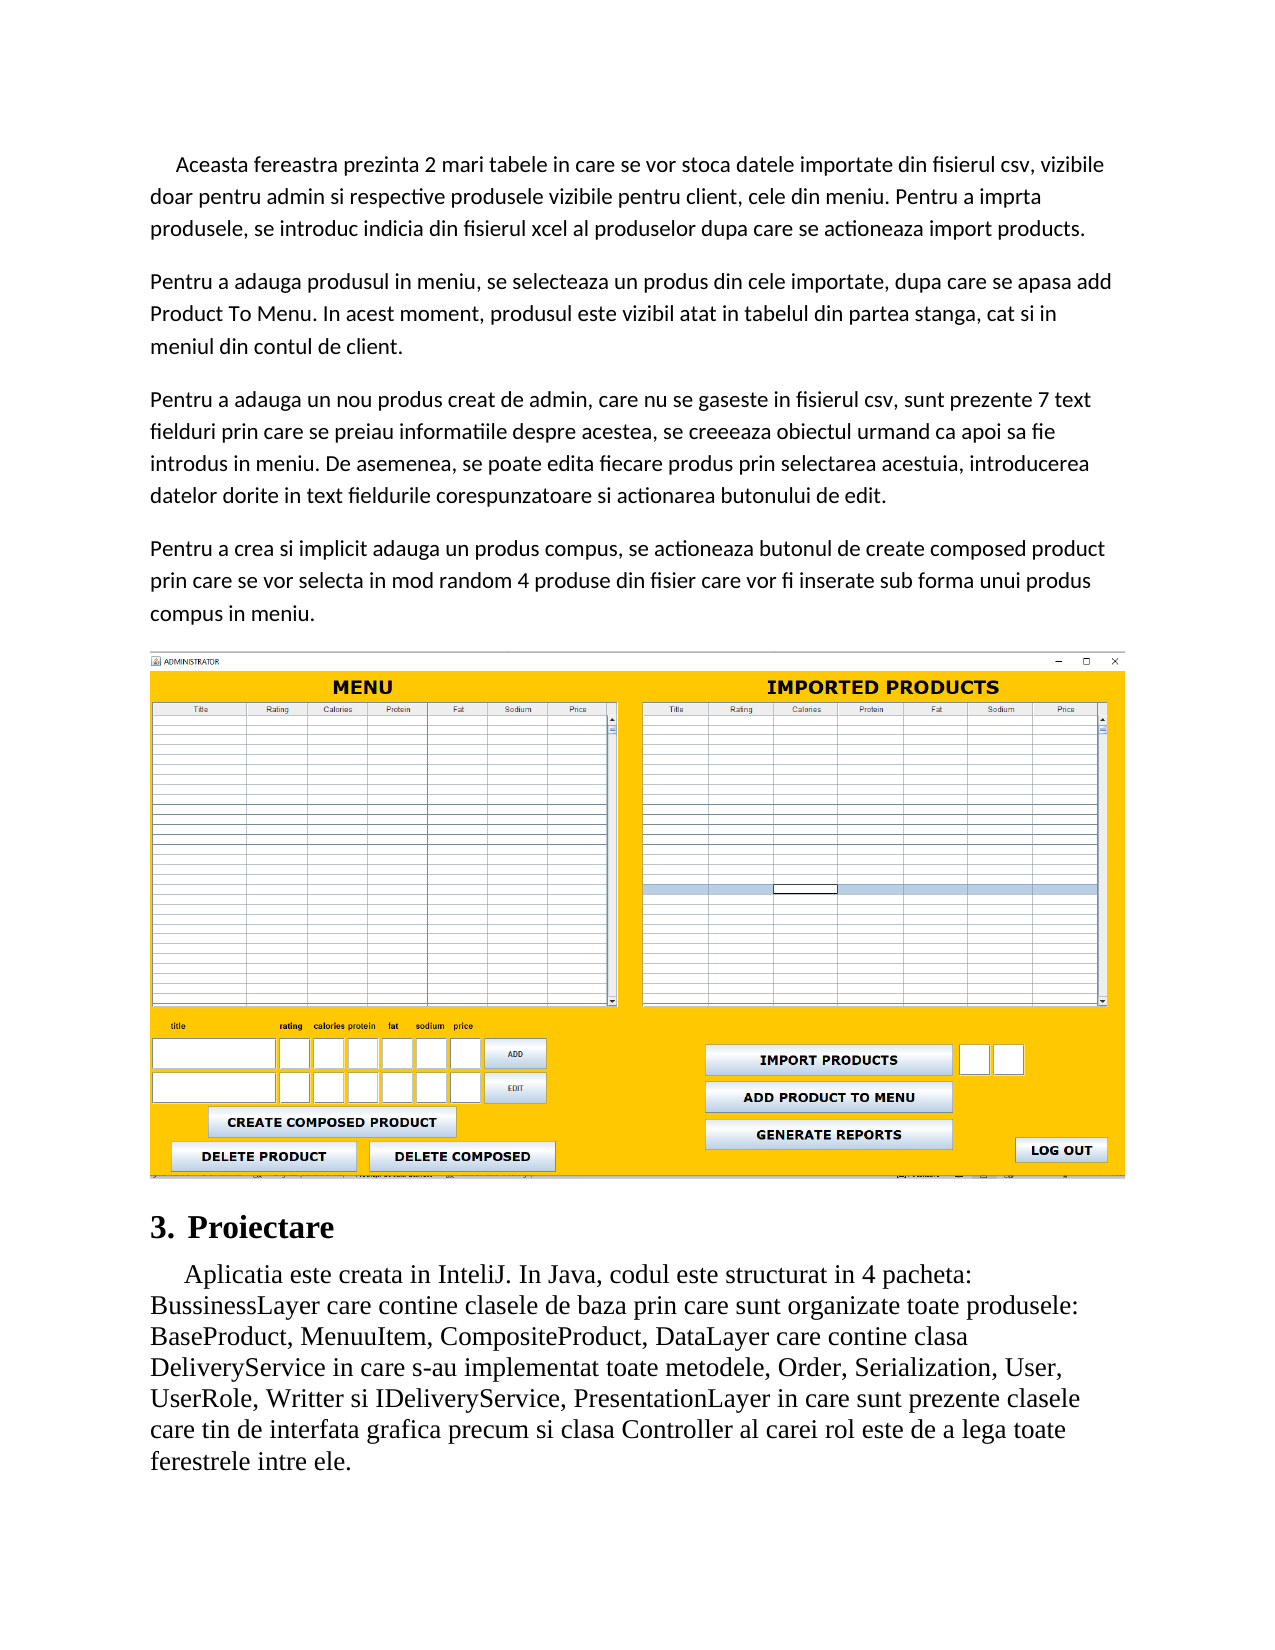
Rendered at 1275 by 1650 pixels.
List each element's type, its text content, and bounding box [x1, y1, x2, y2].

text Aplicatia este creata in InteliJ. In Java, codul este structurat in 4 pacheta: BussinessLayer care contine clasele de baza prin care sunt organizate toate produsele: BaseProduct, MenuuItem, CompositeProduct, DataLayer care contine clasa DeliveryService in care s-au implementat toate metodele, Order, Serialization, User, UserRole, Writter si IDeliveryService, PresentationLayer in care sunt prezente clasele care tin de interfata grafica precum si clasa Controller al carei rol este de a lega toate ferestrele intre ele. [150, 1258, 1125, 1476]
text Pentru a adauga un nou produs creat de admin, care nu se gaseste in fisierul csv, sunt prezente 7 text fielduri prin care se preiau informatiile despre acestea, se creeeaza obiectul urmand ca apoi sa fie introdus in meniu. De asemenea, se poate edita fiecare produs prin selectarea acestuia, introducerea datelor dorite in text fieldurile corespunzatoare si actionarea butonului de edit. [150, 385, 1125, 509]
subtitle Proiectare [150, 1207, 1125, 1246]
picture [150, 651, 1125, 1179]
text Pentru a crea si implicit adauga un produs compus, se actioneaza butonul de create composed product prin care se vor selecta in mod random 4 produse din fisier care vor fi inserate sub forma unui produs compus in meniu. [150, 534, 1125, 627]
text Pentru a adauga produsul in meniu, se selecteaza un produs din cele importate, dupa care se apasa add Product To Menu. In acest moment, produsul este vizibil atat in tabelul din partea stanga, cat si in meniul din contul de client. [150, 267, 1125, 360]
text Aceasta fereastra prezinta 2 mari tabele in care se vor stoca datele importate din fisierul csv, vizibile doar pentru admin si respective produsele vizibile pentru client, cele din meniu. Pentru a imprta produsele, se introduc indicia din fisierul xcel al produselor dupa care se actioneaza import products. [150, 150, 1125, 242]
